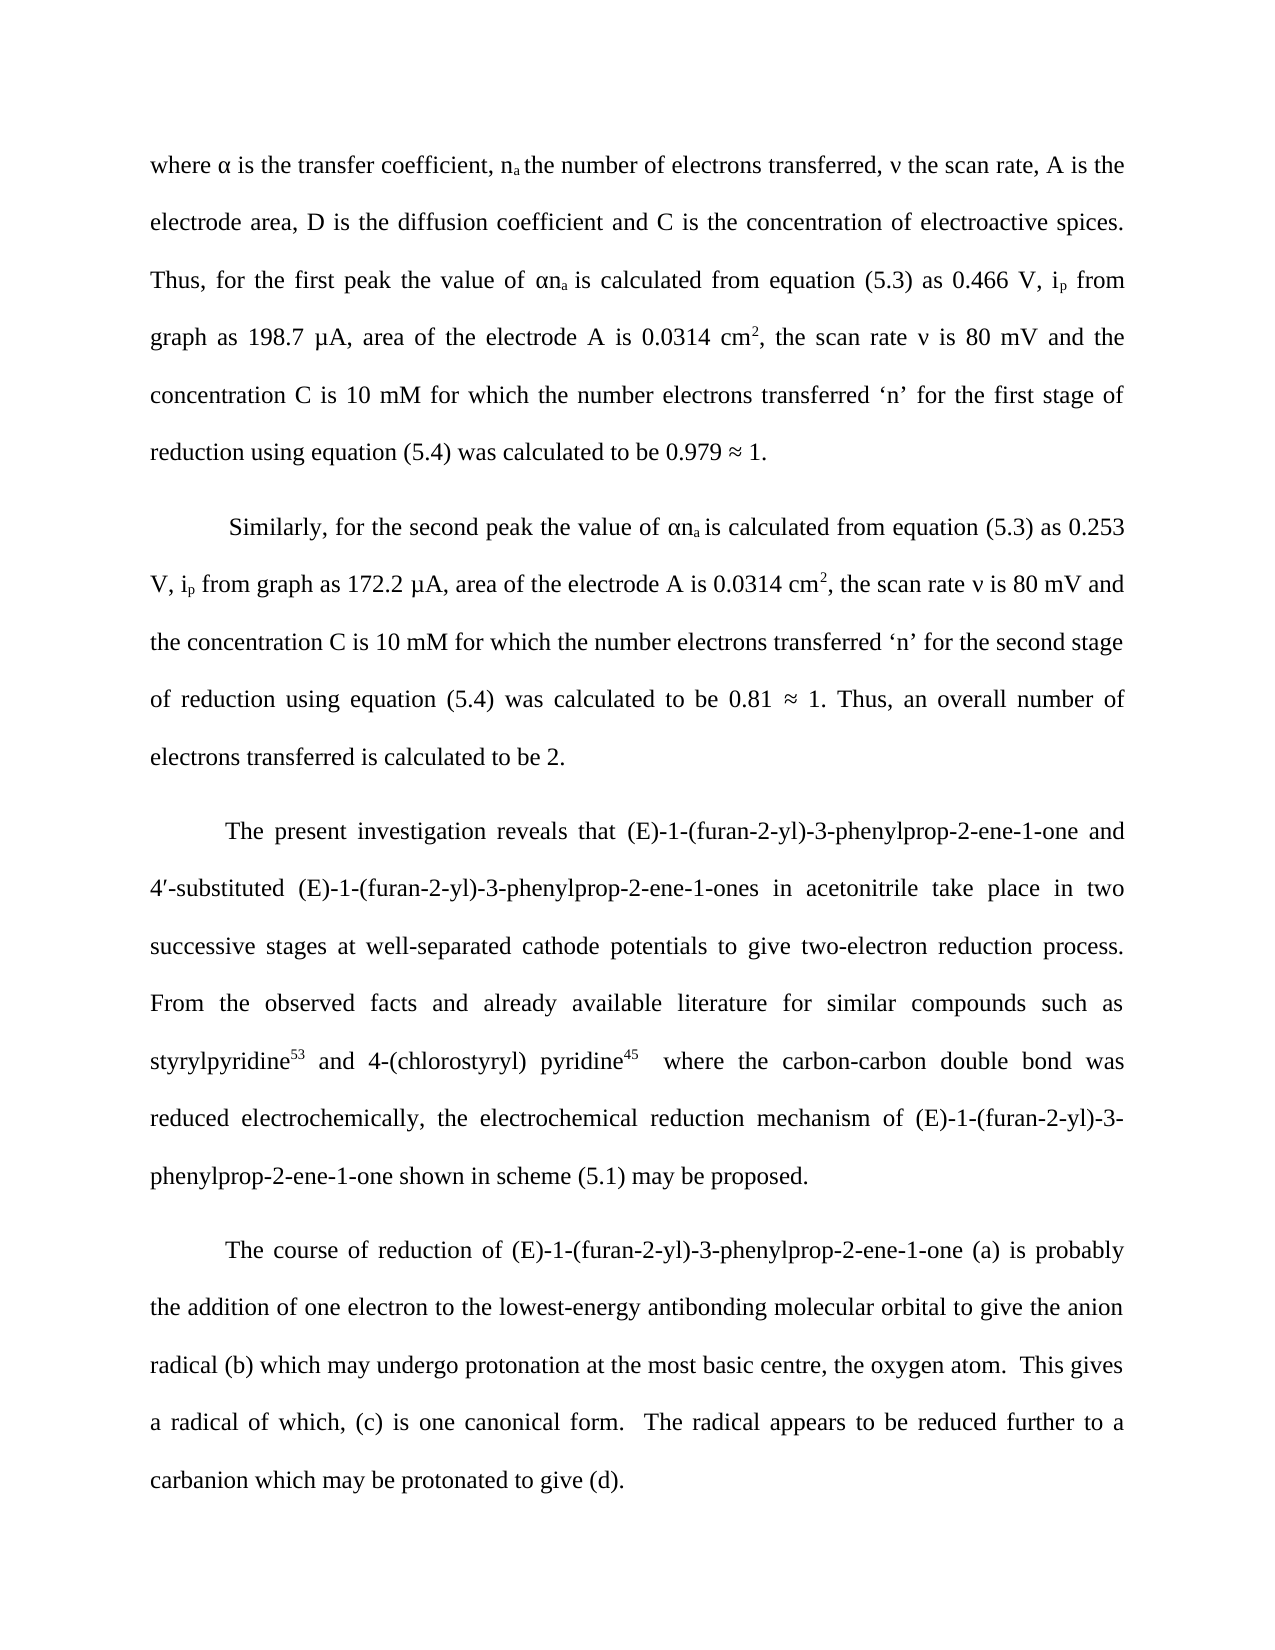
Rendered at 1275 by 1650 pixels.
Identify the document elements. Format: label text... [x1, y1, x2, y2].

text Similarly, for the second peak the value of αna is calculated from equation (5.3) as 0.253 V, ip from graph as 172.2 µA, area of the electrode A is 0.0314 cm2, the scan rate ν is 80 mV and the concentration C is 10 mM for which the number electrons transferred ‘n’ for the second stage of reduction using equation (5.4) was calculated to be 0.81 ≈ 1. Thus, an overall number of electrons transferred is calculated to be 2. [150, 512, 1125, 770]
text The course of reduction of (E)-1-(furan-2-yl)-3-phenylprop-2-ene-1-one (a) is probably the addition of one electron to the lowest-energy antibonding molecular orbital to give the anion radical (b) which may undergo protonation at the most basic centre, the oxygen atom. This gives a radical of which, (c) is one canonical form. The radical appears to be reduced further to a carbanion which may be protonated to give (d). [150, 1235, 1125, 1494]
text The present investigation reveals that (E)-1-(furan-2-yl)-3-phenylprop-2-ene-1-one and 4′-substituted (E)-1-(furan-2-yl)-3-phenylprop-2-ene-1-ones in acetonitrile take place in two successive stages at well-separated cathode potentials to give two-electron reduction process. From the observed facts and already available literature for similar compounds such as styrylpyridine53 and 4-(chlorostyryl) pyridine45 where the carbon-carbon double bond was reduced electrochemically, the electrochemical reduction mechanism of (E)-1-(furan-2-yl)-3-phenylprop-2-ene-1-one shown in scheme (5.1) may be proposed. [150, 816, 1125, 1189]
text where α is the transfer coefficient, na the number of electrons transferred, ν the scan rate, A is the electrode area, D is the diffusion coefficient and C is the concentration of electroactive spices. Thus, for the first peak the value of αna is calculated from equation (5.3) as 0.466 V, ip from graph as 198.7 µA, area of the electrode A is 0.0314 cm2, the scan rate ν is 80 mV and the concentration C is 10 mM for which the number electrons transferred ‘n’ for the first stage of reduction using equation (5.4) was calculated to be 0.979 ≈ 1. [150, 150, 1125, 466]
